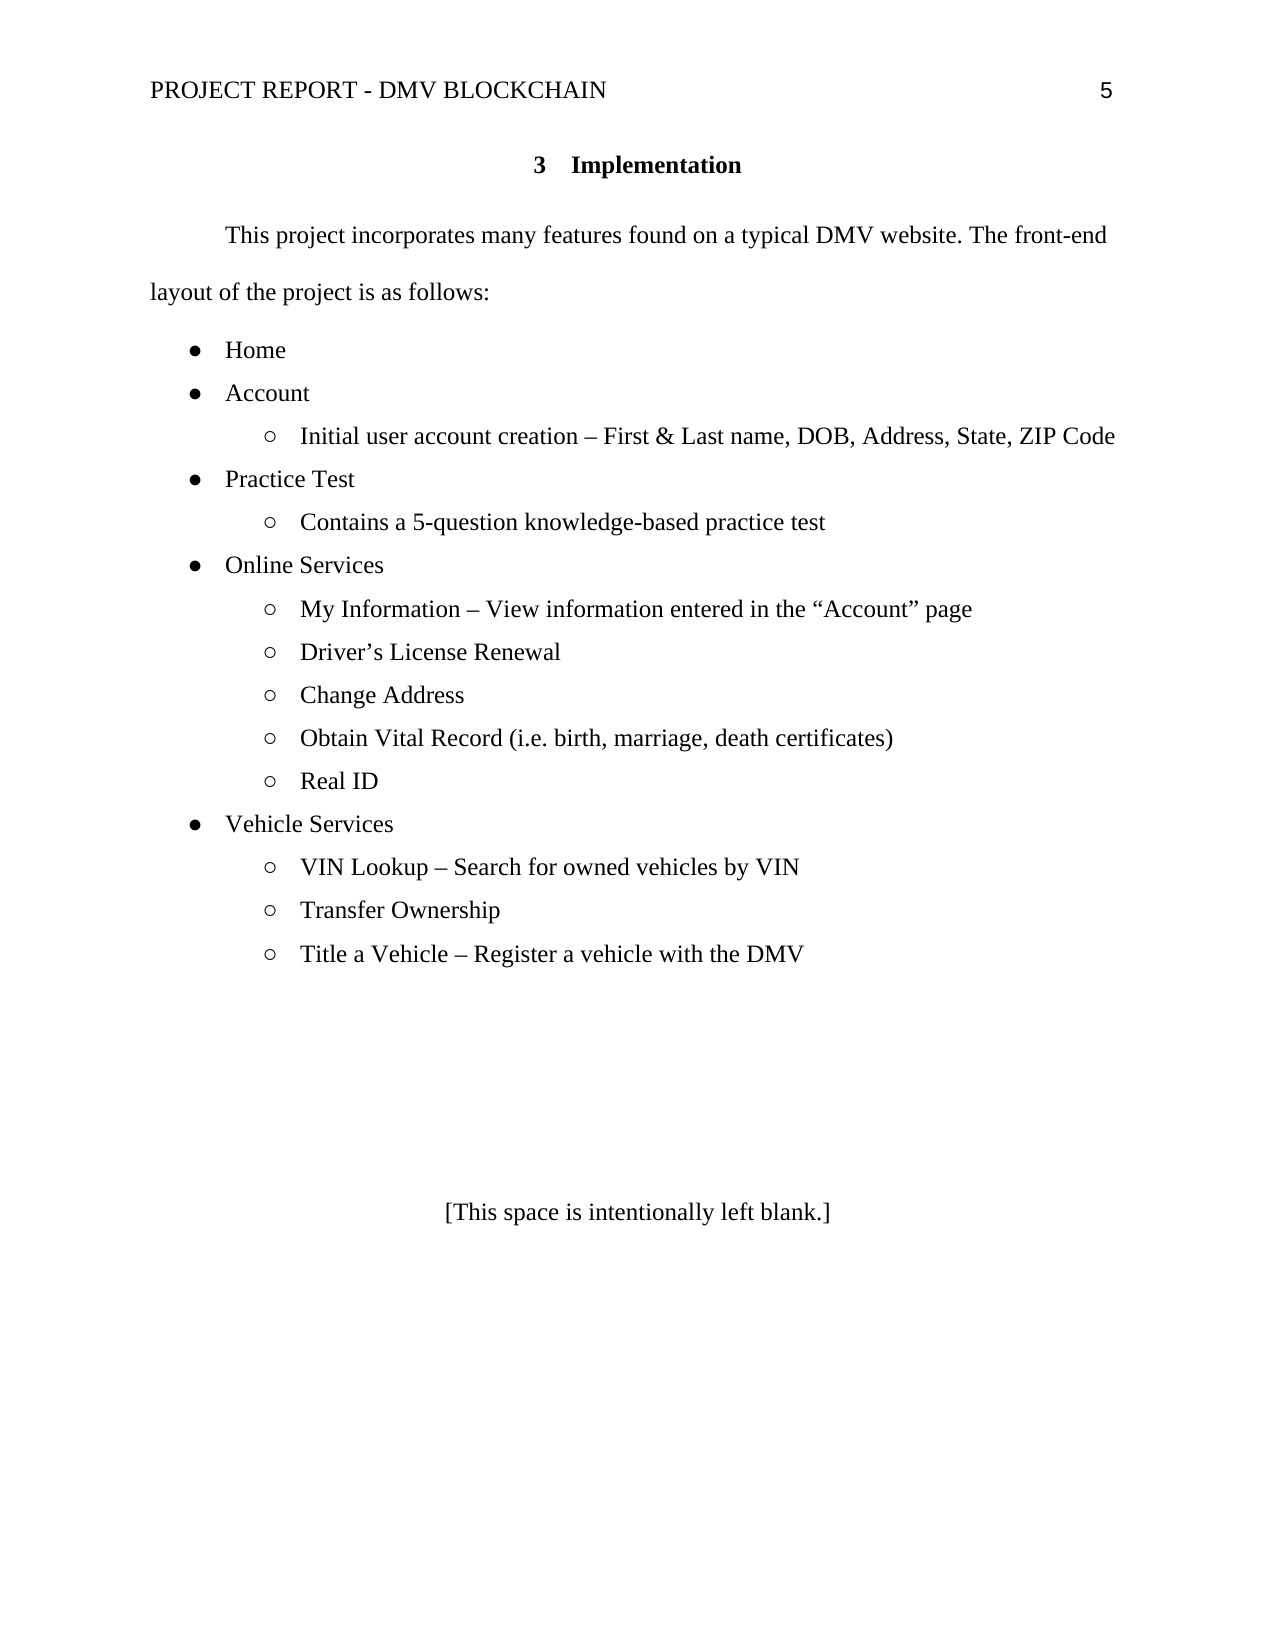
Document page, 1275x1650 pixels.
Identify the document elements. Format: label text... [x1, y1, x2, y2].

list Contains a 5-question knowledge-based practice test [262, 507, 1125, 536]
list Vehicle Services [187, 809, 1125, 838]
list Obtain Vital Record (i.e. birth, marriage, death certificates) [262, 723, 1125, 752]
text This project incorporates many features found on a typical DMV website. The front-end layout of the project is as follows: [150, 220, 1125, 306]
list Home [187, 335, 1125, 364]
list Driver’s License Renewal [262, 637, 1125, 666]
list Initial user account creation – First & Last name, DOB, Address, State, ZIP Code [262, 421, 1125, 450]
list Real ID [262, 766, 1125, 795]
list VIN Lookup – Search for owned vehicles by VIN [262, 852, 1125, 881]
text [This space is intentionally left blank.] [150, 1197, 1125, 1226]
subtitle 3 Implementation [150, 150, 1125, 179]
list Account [187, 378, 1125, 407]
list Change Address [262, 680, 1125, 709]
list Online Services [187, 551, 1125, 579]
list Title a Vehicle – Register a vehicle with the DMV [262, 939, 1125, 967]
list Transfer Ownership [262, 896, 1125, 924]
list Practice Test [187, 464, 1125, 493]
list My Information – View information entered in the “Account” page [262, 594, 1125, 622]
